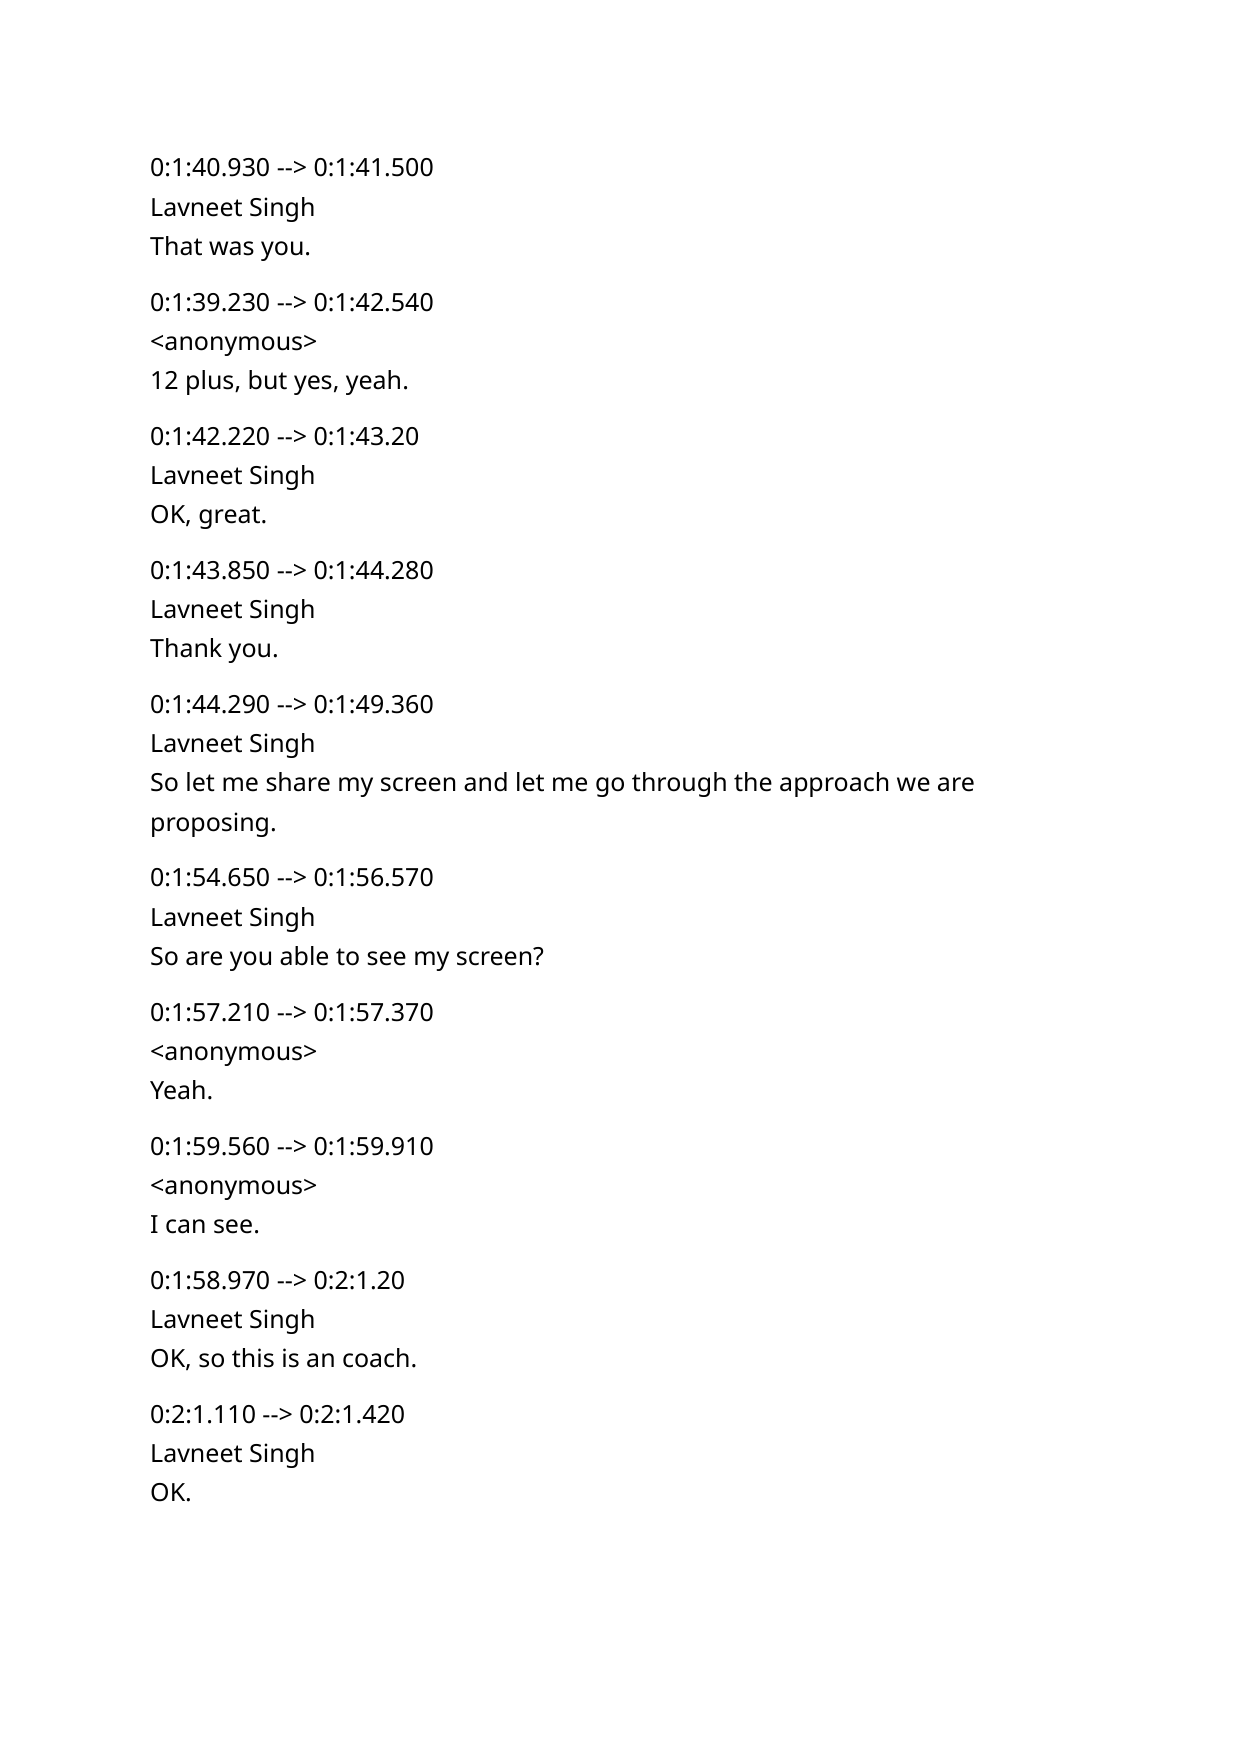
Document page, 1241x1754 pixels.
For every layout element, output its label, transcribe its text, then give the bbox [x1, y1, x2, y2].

text 0:1:40.930 --> 0:1:41.500 Lavneet Singh That was you. [150, 150, 1090, 262]
text 0:2:1.110 --> 0:2:1.420 Lavneet Singh OK. [150, 1397, 1090, 1509]
text 0:1:42.220 --> 0:1:43.20 Lavneet Singh OK, great. [150, 418, 1090, 531]
text 0:1:43.850 --> 0:1:44.280 Lavneet Singh Thank you. [150, 552, 1090, 665]
text 0:1:59.560 --> 0:1:59.910 <anonymous> I can see. [150, 1128, 1090, 1241]
text 0:1:58.970 --> 0:2:1.20 Lavneet Singh OK, so this is an coach. [150, 1262, 1090, 1375]
text 0:1:39.230 --> 0:1:42.540 <anonymous> 12 plus, but yes, yeah. [150, 284, 1090, 397]
text 0:1:44.290 --> 0:1:49.360 Lavneet Singh So let me share my screen and let me go through the approach we are proposing. [150, 687, 1090, 838]
text 0:1:57.210 --> 0:1:57.370 <anonymous> Yeah. [150, 994, 1090, 1107]
text 0:1:54.650 --> 0:1:56.570 Lavneet Singh So are you able to see my screen? [150, 860, 1090, 972]
